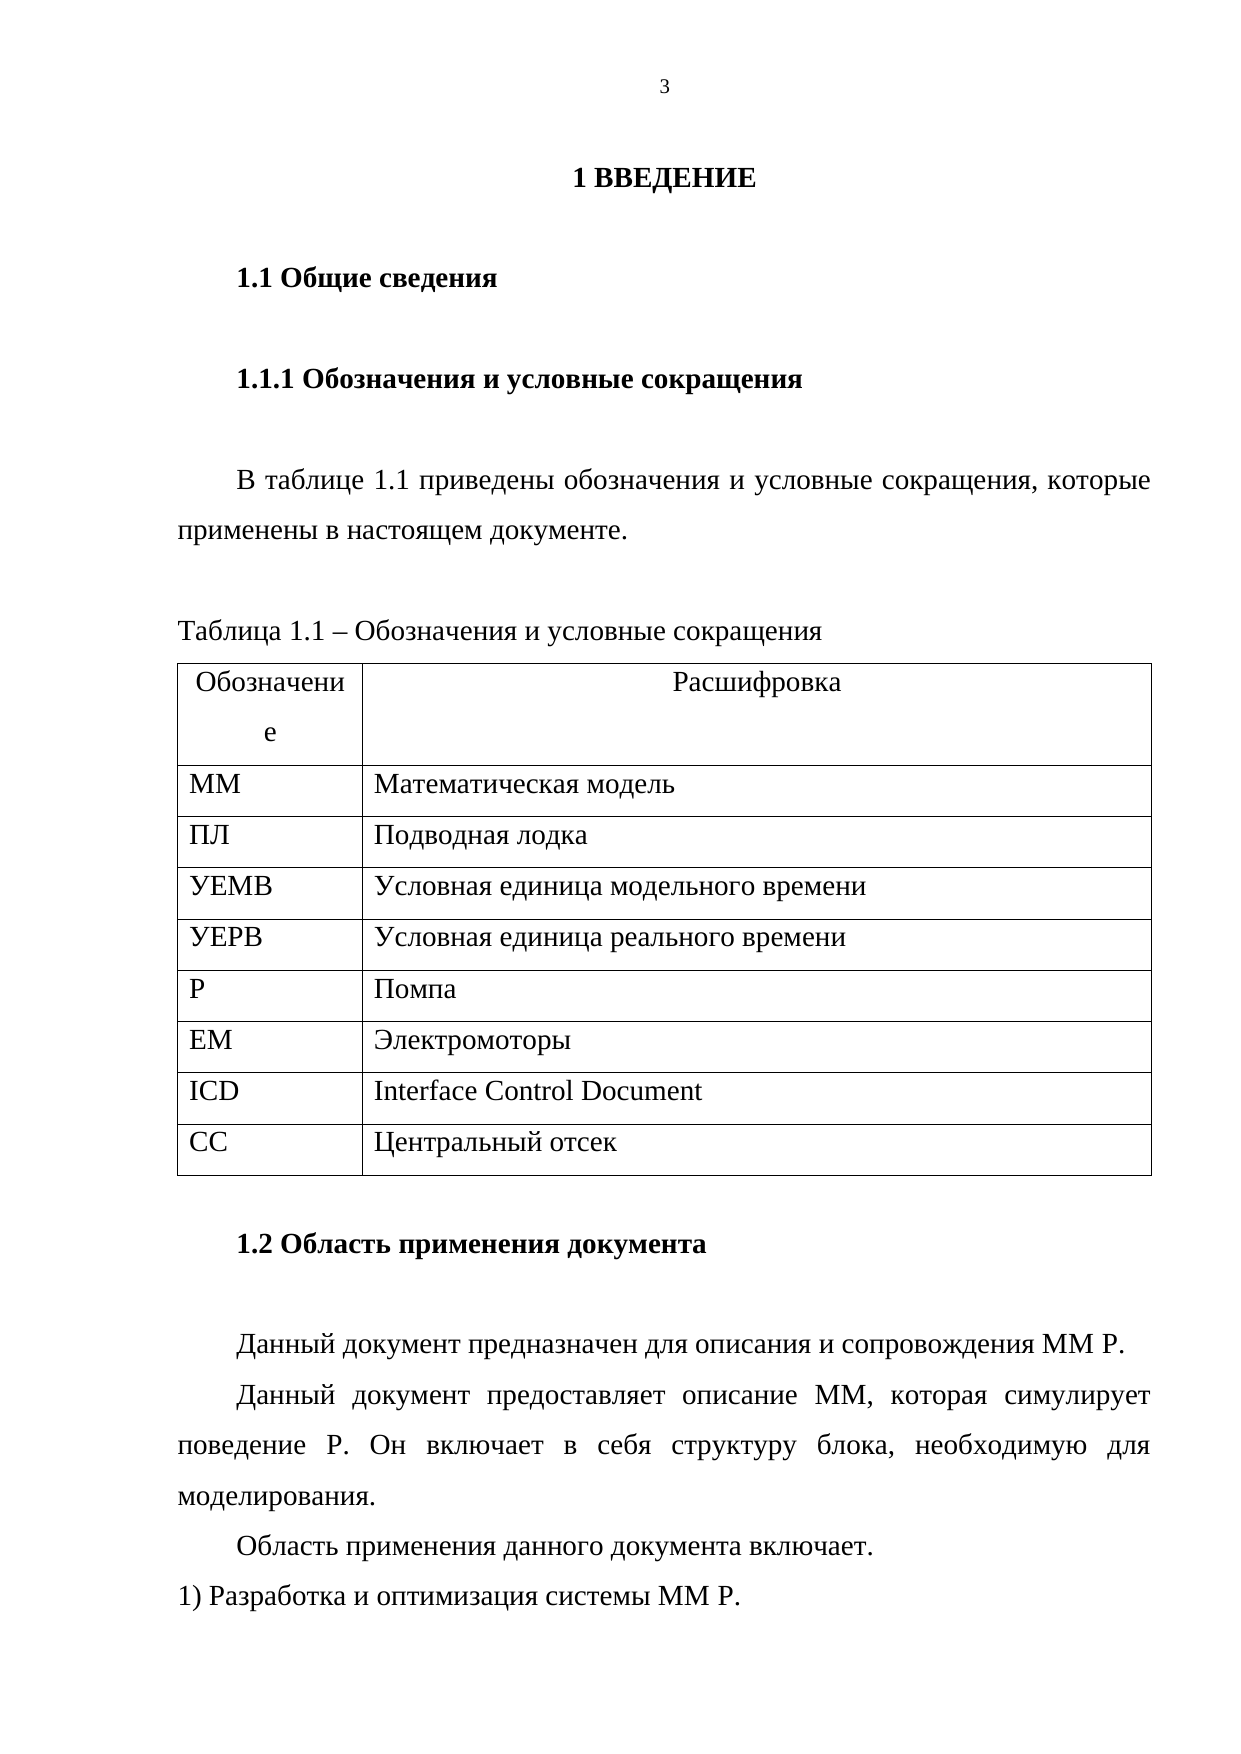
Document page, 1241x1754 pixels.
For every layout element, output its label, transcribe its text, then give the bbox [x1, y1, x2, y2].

text 1.2 Область применения документа [177, 1226, 1152, 1259]
list Разработка и оптимизация системы ММ P. [177, 1578, 1152, 1612]
table_header Обозначение [178, 664, 362, 765]
table_cell EM [178, 1022, 362, 1072]
table_cell P [178, 971, 362, 1021]
table_cell ICD [178, 1073, 362, 1123]
table_cell Условная единица реального времени [363, 920, 1151, 970]
table_cell УЕРВ [178, 920, 362, 970]
table_cell CC [178, 1125, 362, 1175]
table_cell ПЛ [178, 817, 362, 867]
table_cell УЕМВ [178, 868, 362, 918]
text Данный документ предназначен для описания и сопровождения ММ P. [177, 1327, 1152, 1360]
table_cell Электромоторы [363, 1022, 1151, 1072]
table_cell Помпа [363, 971, 1151, 1021]
table_cell Подводная лодка [363, 817, 1151, 867]
table_cell Центральный отсек [363, 1125, 1151, 1175]
table_cell ММ [178, 766, 362, 816]
text Область применения данного документа включает. [177, 1528, 1152, 1561]
table_cell Условная единица модельного времени [363, 868, 1151, 918]
table_header Расшифровка [363, 664, 1151, 765]
text В таблице 1.1 приведены обозначения и условные сокращения, которые применены в настоящем документе. [177, 462, 1152, 546]
table_cell Математическая модель [363, 766, 1151, 816]
text 1 ВВЕДЕНИЕ [177, 160, 1152, 193]
text Таблица 1.1 – Обозначения и условные сокращения [177, 613, 1152, 646]
table_cell Interface Control Document [363, 1073, 1151, 1123]
text 1.1 Общие сведения [177, 261, 1152, 294]
text Данный документ предоставляет описание ММ, которая симулирует поведение P. Он включает в себя структуру блока, необходимую для моделирования. [177, 1377, 1152, 1511]
text 1.1.1 Обозначения и условные сокращения [177, 361, 1152, 395]
